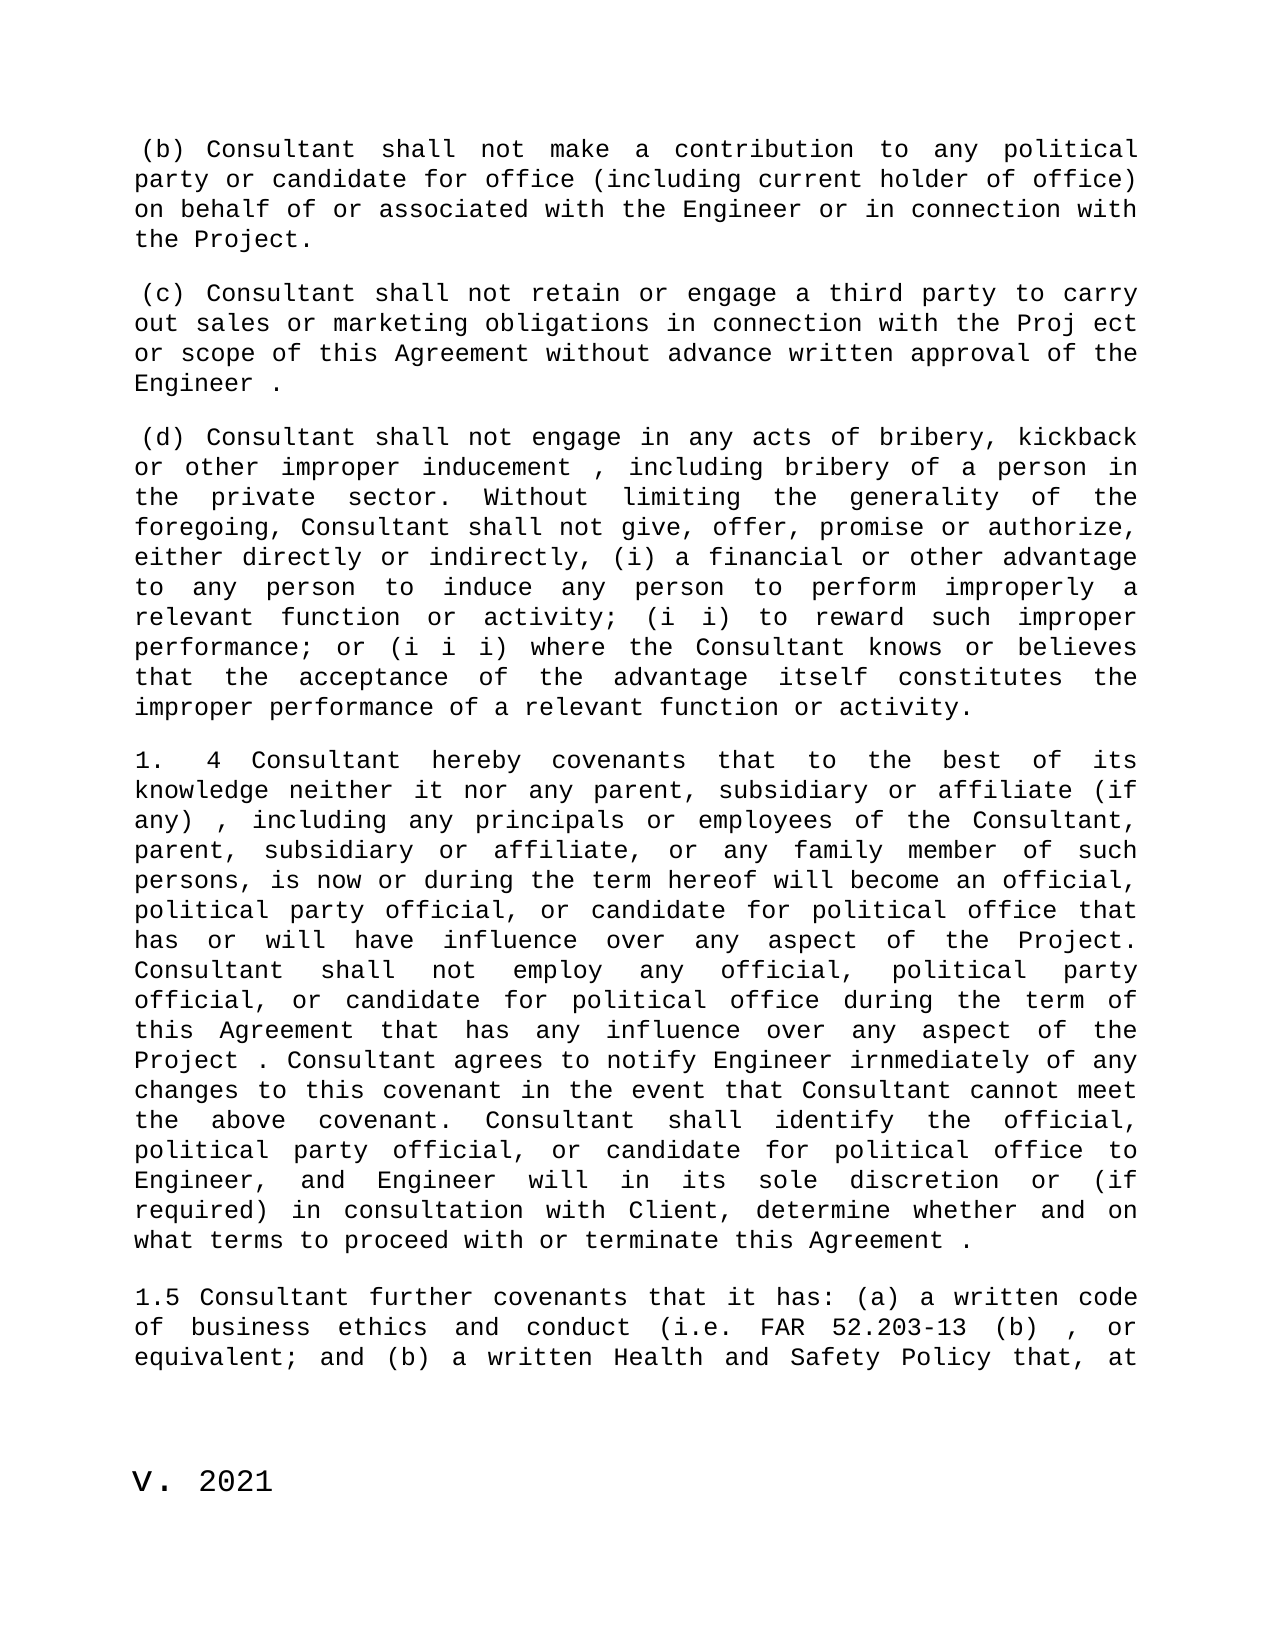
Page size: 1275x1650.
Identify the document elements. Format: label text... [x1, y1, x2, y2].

list Consultant shall not engage in any acts of bribery, kickback or other improper inducement , including bribery of a person in the private sector. Without limiting the generality of the foregoing, Consultant shall not give, offer, promise or authorize, either directly or indirectly, (i) a financial or other advantage to any person to induce any person to perform improperly a relevant function or activity; (i i) to reward such improper performance; or (i i i) where the Consultant knows or believes that the acceptance of the advantage itself constitutes the improper performance of a relevant function or activity. [134, 424, 1138, 723]
list 4 Consultant hereby covenants that to the best of its knowledge neither it nor any parent, subsidiary or affiliate (if any) , including any principals or employees of the Consultant, parent, subsidiary or affiliate, or any family member of such persons, is now or during the term hereof will become an official, political party official, or candidate for political office that has or will have influence over any aspect of the Project. Consultant shall not employ any official, political party official, or candidate for political office during the term of this Agreement that has any influence over any aspect of the Project . Consultant agrees to notify Engineer irnmediately of any changes to this covenant in the event that Consultant cannot meet the above covenant. Consultant shall identify the official, political party official, or candidate for political office to Engineer, and Engineer will in its sole discretion or (if required) in consultation with Client, determine whether and on what terms to proceed with or terminate this Agreement . [134, 747, 1138, 1256]
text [134, 1285, 1138, 1373]
list Consultant shall not retain or engage a third party to carry out sales or marketing obligations in connection with the Proj ect or scope of this Agreement without advance written approval of the Engineer . [134, 281, 1138, 399]
list Consultant shall not make a contribution to any political party or candidate for office (including current holder of office) on behalf of or associated with the Engineer or in connection with the Project. [134, 137, 1138, 255]
